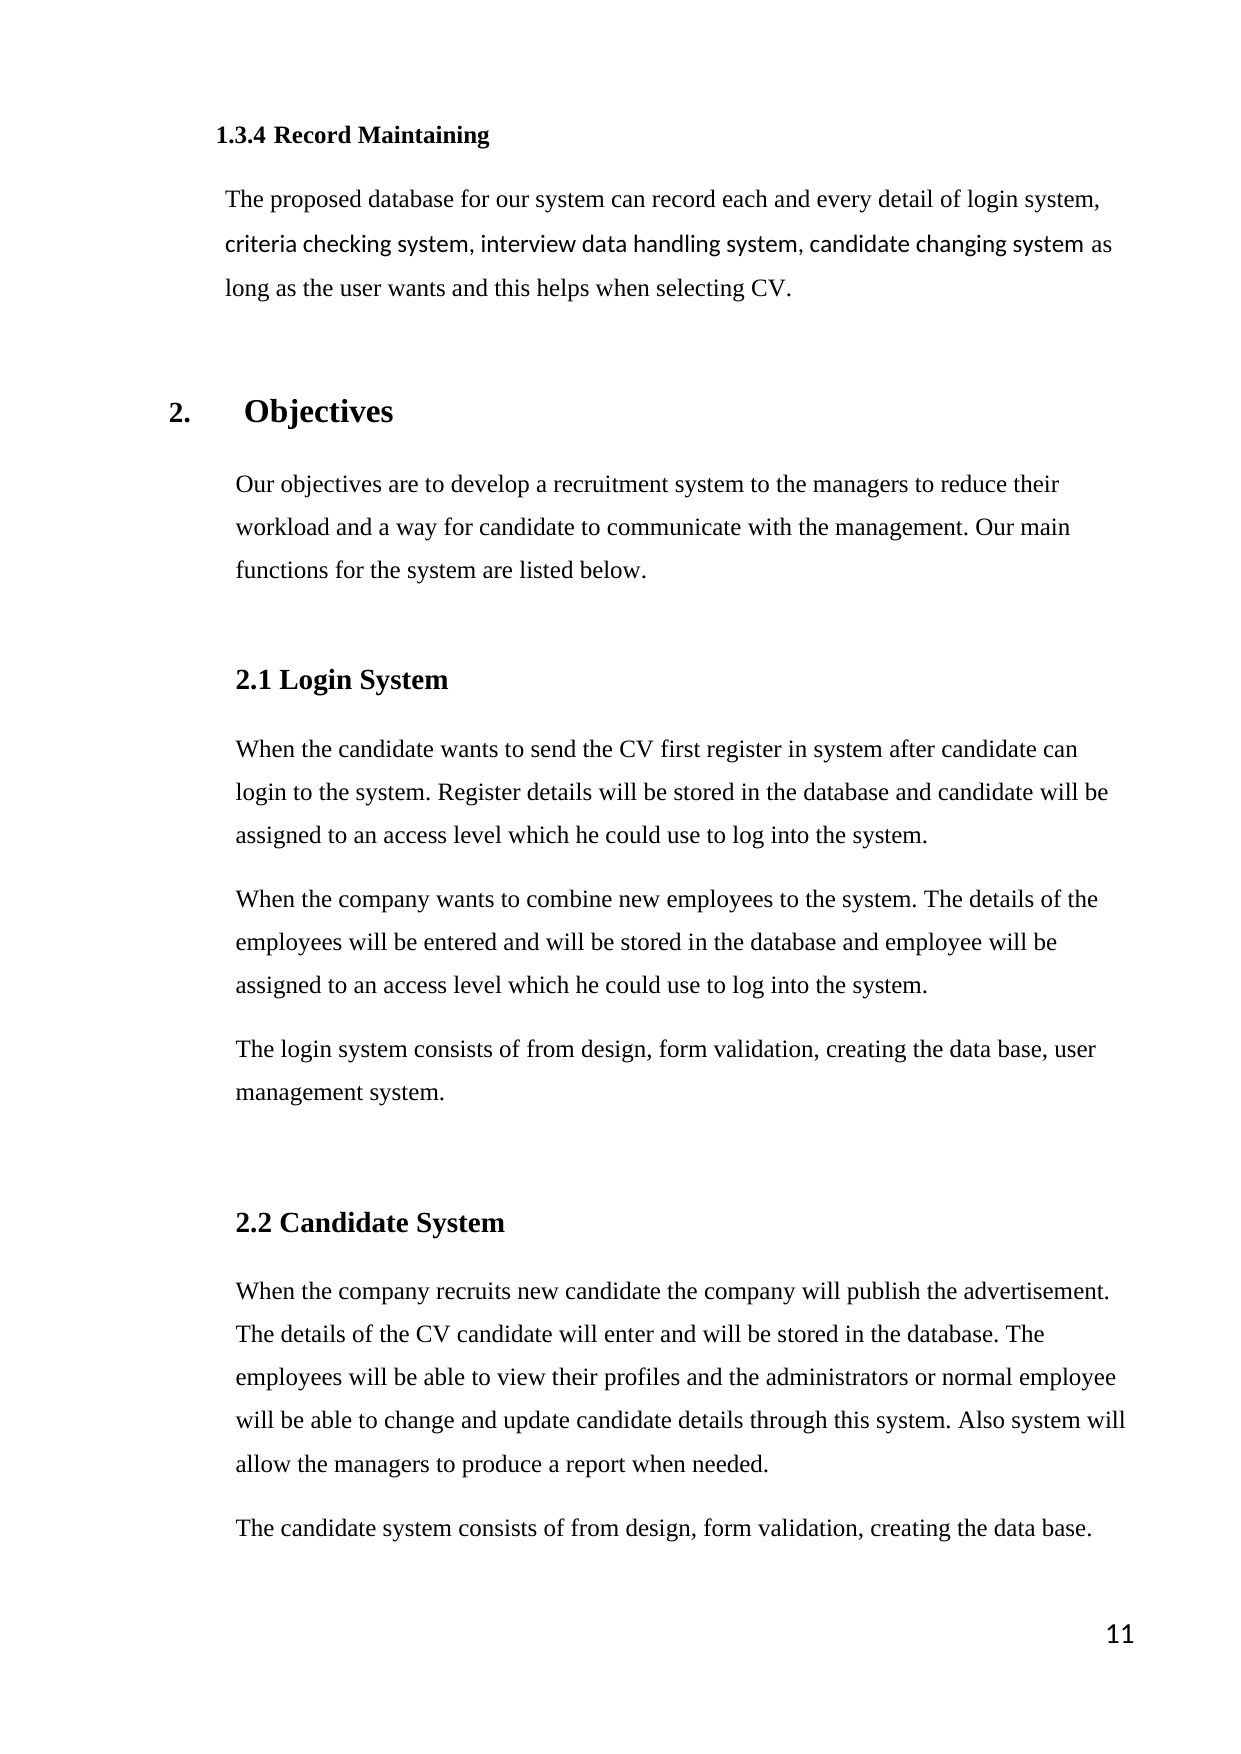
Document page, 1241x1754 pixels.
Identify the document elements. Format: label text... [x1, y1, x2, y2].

text The proposed database for our system can record each and every detail of login system, criteria checking system, interview data handling system, candidate changing system as long as the user wants and this helps when selecting CV. [225, 184, 1134, 302]
list Record Maintaining [216, 120, 1134, 149]
text When the company wants to combine new employees to the system. The details of the employees will be entered and will be stored in the database and employee will be assigned to an access level which he could use to log into the system. [235, 884, 1134, 999]
text 2.1 Login System [235, 662, 1134, 696]
list Objectives [169, 391, 1134, 429]
list Our objectives are to develop a recruitment system to the managers to reduce their workload and a way for candidate to communicate with the management. Our main functions for the system are listed below. [235, 469, 1134, 584]
text 2.2 Candidate System [235, 1205, 1134, 1239]
text When the company recruits new candidate the company will publish the advertisement. The details of the CV candidate will enter and will be stored in the database. The employees will be able to view their profiles and the administrators or normal employee will be able to change and update candidate details through this system. Also system will allow the managers to produce a report when needed. [235, 1276, 1134, 1477]
text The candidate system consists of from design, form validation, creating the data base. [235, 1513, 1134, 1541]
text The login system consists of from design, form validation, creating the data base, user management system. [235, 1034, 1134, 1106]
text When the candidate wants to send the CV first register in system after candidate can login to the system. Register details will be stored in the database and candidate will be assigned to an access level which he could use to log into the system. [235, 734, 1134, 849]
